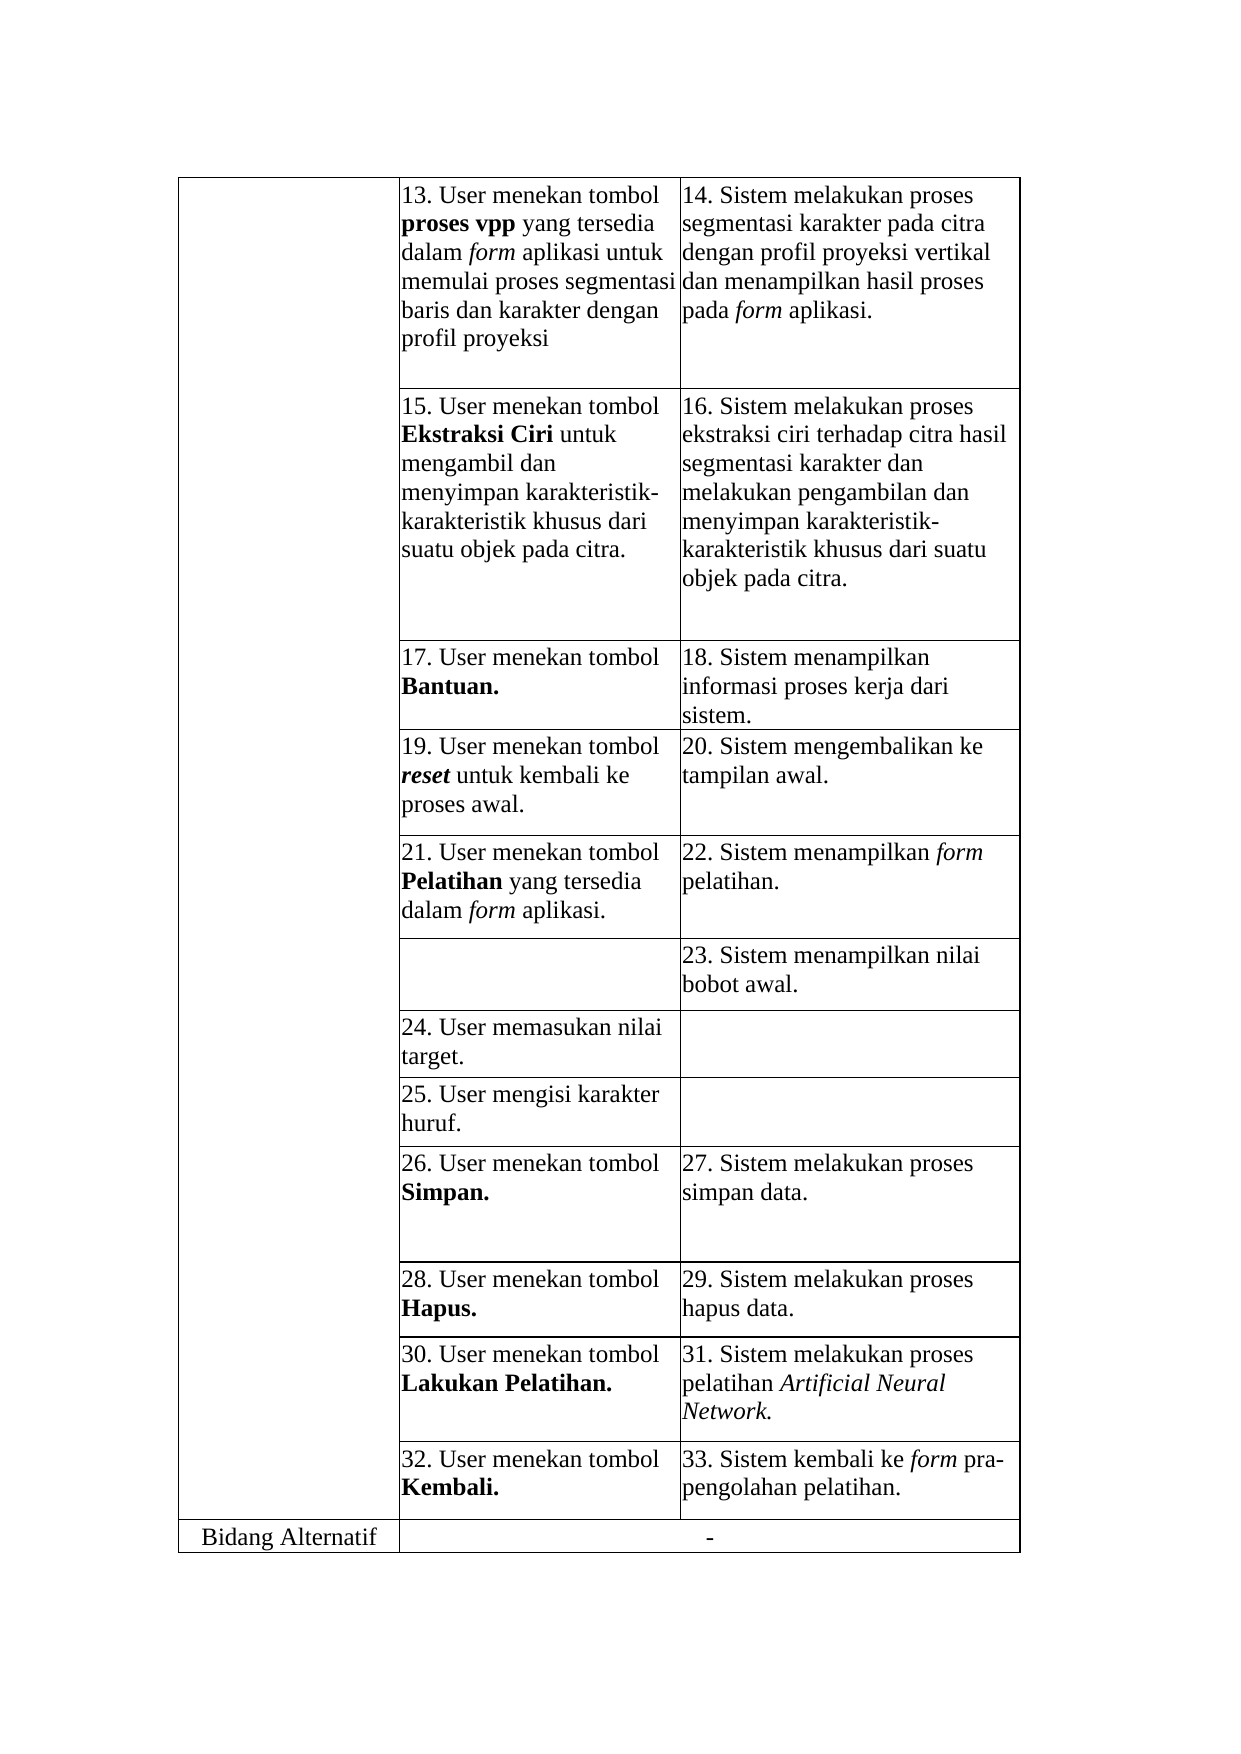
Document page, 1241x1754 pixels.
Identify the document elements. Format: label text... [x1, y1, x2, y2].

table_cell 17. User menekan tombol Bantuan. [400, 641, 680, 728]
table_cell 27. Sistem melakukan proses simpan data. [681, 1147, 1019, 1261]
table_cell [400, 939, 680, 1010]
table_cell 30. User menekan tombol Lakukan Pelatihan. [400, 1338, 680, 1441]
table_cell 31. Sistem melakukan proses pelatihan Artificial Neural Network. [681, 1338, 1019, 1441]
table_cell 32. User menekan tombol Kembali. [400, 1442, 680, 1519]
table_cell 21. User menekan tombol Pelatihan yang tersedia dalam form aplikasi. [400, 836, 680, 938]
table_cell [681, 1011, 1019, 1077]
table_cell 13. User menekan tombol proses vpp yang tersedia dalam form aplikasi untuk memulai proses segmentasi baris dan karakter dengan profil proyeksi [400, 178, 680, 388]
table_cell - [400, 1520, 1019, 1552]
table_cell Bidang Alternatif [179, 1520, 399, 1552]
table_cell 33. Sistem kembali ke form pra-pengolahan pelatihan. [681, 1442, 1019, 1519]
table_cell 23. Sistem menampilkan nilai bobot awal. [681, 939, 1019, 1010]
table_cell 19. User menekan tombol reset untuk kembali ke proses awal. [400, 730, 680, 835]
table_cell 14. Sistem melakukan proses segmentasi karakter pada citra dengan profil proyeksi vertikal dan menampilkan hasil proses pada form aplikasi. [681, 178, 1019, 388]
table_cell 15. User menekan tombol Ekstraksi Ciri untuk mengambil dan menyimpan karakteristik-karakteristik khusus dari suatu objek pada citra. [400, 389, 680, 640]
table_cell 25. User mengisi karakter huruf. [400, 1078, 680, 1146]
table_cell 26. User menekan tombol Simpan. [400, 1147, 680, 1261]
table_cell [681, 1078, 1019, 1146]
table_cell 18. Sistem menampilkan informasi proses kerja dari sistem. [681, 641, 1019, 728]
table_cell 24. User memasukan nilai target. [400, 1011, 680, 1077]
table_cell 16. Sistem melakukan proses ekstraksi ciri terhadap citra hasil segmentasi karakter dan melakukan pengambilan dan menyimpan karakteristik-karakteristik khusus dari suatu objek pada citra. [681, 389, 1019, 640]
table_cell 20. Sistem mengembalikan ke tampilan awal. [681, 730, 1019, 835]
table_cell 29. Sistem melakukan proses hapus data. [681, 1263, 1019, 1336]
table_cell 22. Sistem menampilkan form pelatihan. [681, 836, 1019, 938]
table_cell 28. User menekan tombol Hapus. [400, 1263, 680, 1336]
